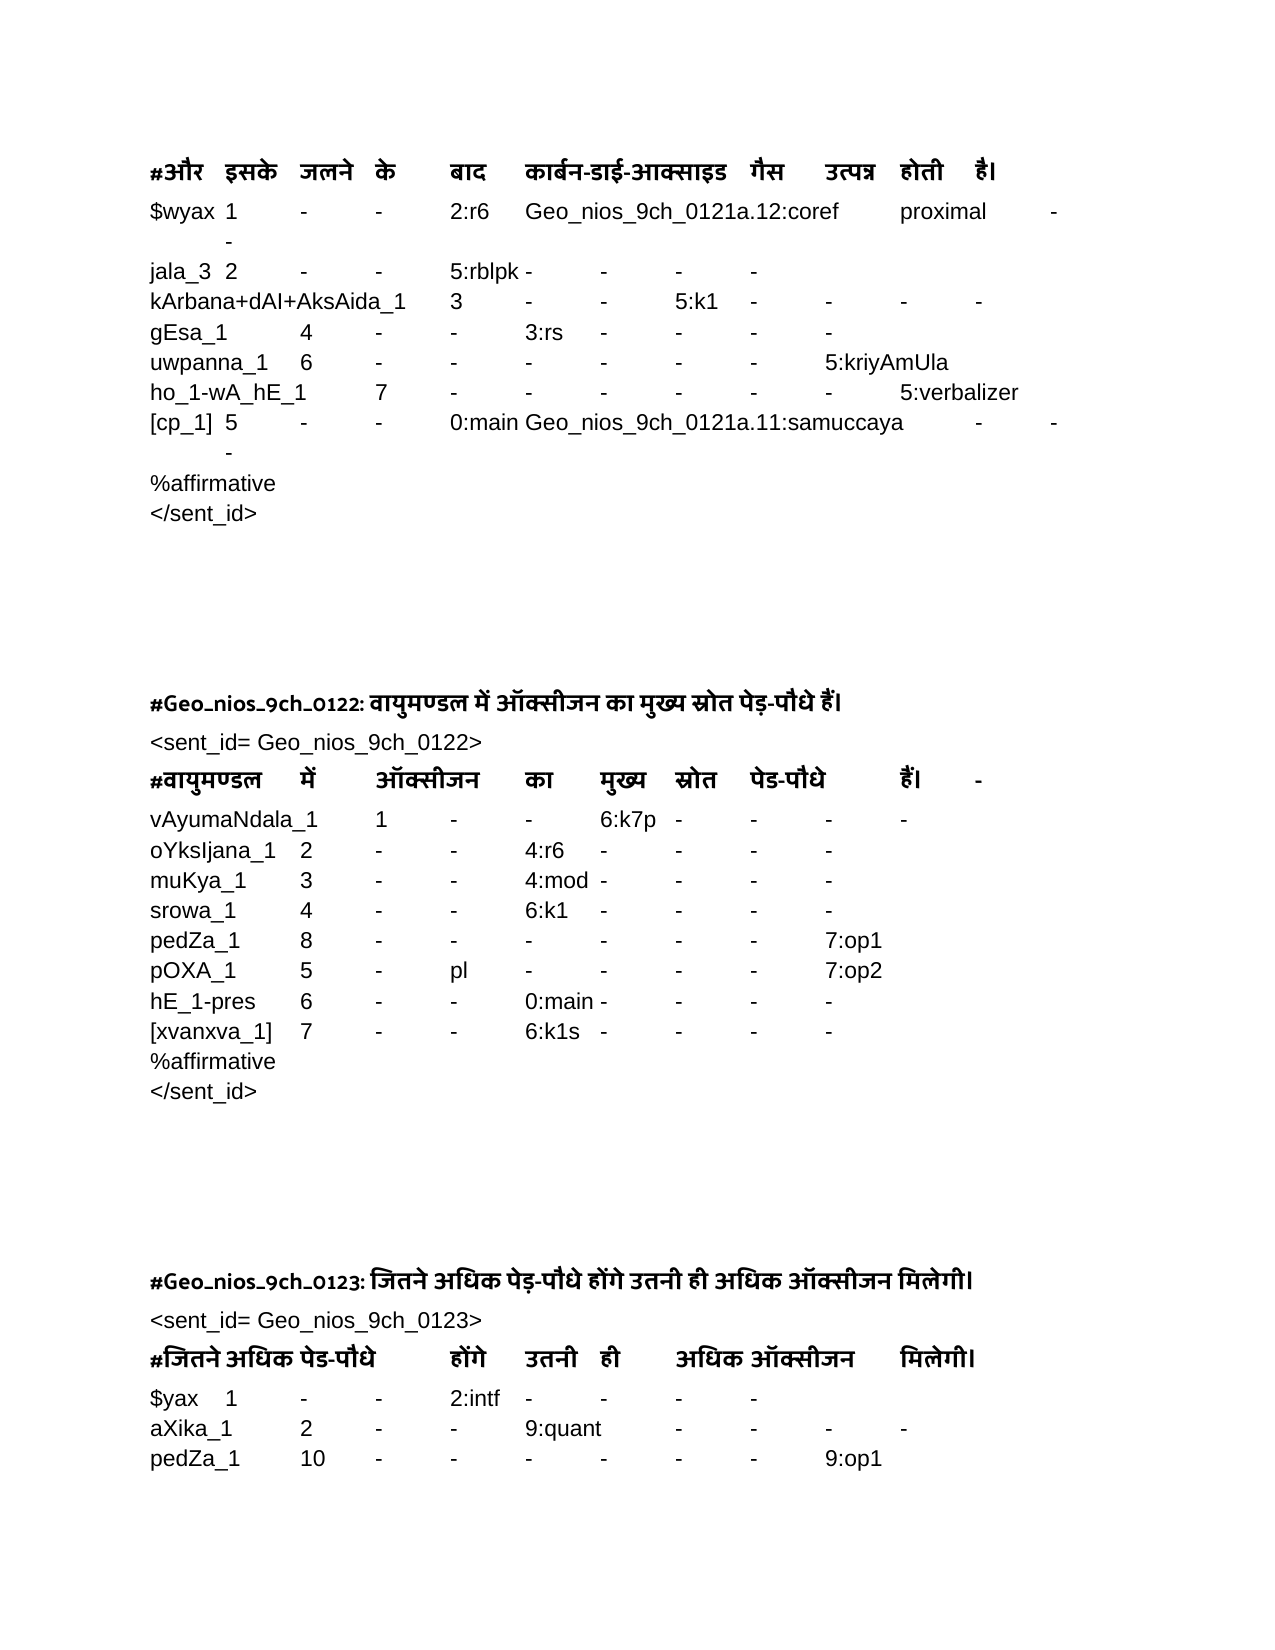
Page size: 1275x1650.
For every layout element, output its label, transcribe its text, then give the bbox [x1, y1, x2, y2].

text [xvanxva_1] 7 - - 6:k1s - - - - [150, 1018, 1125, 1044]
text #जितने अधिक पेड-पौधे होंगे उतनी ही अधिक ऑक्सीजन मिलेगी। [150, 1337, 1125, 1379]
text #वायुमण्डल में ऑक्सीजन का मुख्य स्रोत पेड-पौधे हैं। - [150, 759, 1125, 800]
text pedZa_1 8 - - - - - - 7:op1 [150, 927, 1125, 953]
text %affirmative [150, 1048, 1125, 1074]
text #Geo_nios_9ch_0123: जितने अधिक पेड़-पौधे होंगे उतनी ही अधिक ऑक्सीजन मिलेगी। [150, 1259, 1125, 1301]
text #और इसके जलने के बाद कार्बन-डाई-आक्साइड गैस उत्पन्न होती है। [150, 150, 1125, 191]
text pOXA_1 5 - pl - - - - 7:op2 [150, 957, 1125, 984]
text gEsa_1 4 - - 3:rs - - - - [150, 318, 1125, 345]
text oYksIjana_1 2 - - 4:r6 - - - - [150, 837, 1125, 863]
text hE_1-pres 6 - - 0:main - - - - [150, 988, 1125, 1014]
text kArbana+dAI+AksAida_1 3 - - 5:k1 - - - - [150, 288, 1125, 314]
text </sent_id> [150, 1078, 1125, 1104]
text %affirmative [150, 469, 1125, 496]
text [cp_1] 5 - - 0:main Geo_nios_9ch_0121a.11:samuccaya - - - [150, 409, 1125, 466]
text aXika_1 2 - - 9:quant - - - - [150, 1415, 1125, 1441]
text vAyumaNdala_1 1 - - 6:k7p - - - - [150, 806, 1125, 833]
text </sent_id> [150, 500, 1125, 526]
text muKya_1 3 - - 4:mod - - - - [150, 867, 1125, 893]
text $yax 1 - - 2:intf - - - - [150, 1385, 1125, 1411]
text <sent_id= Geo_nios_9ch_0122> [150, 728, 1125, 755]
text $wyax 1 - - 2:r6 Geo_nios_9ch_0121a.12:coref proximal - - [150, 198, 1125, 254]
text uwpanna_1 6 - - - - - - 5:kriyAmUla [150, 349, 1125, 375]
text jala_3 2 - - 5:rblpk - - - - [150, 258, 1125, 284]
text pedZa_1 10 - - - - - - 9:op1 [150, 1445, 1125, 1472]
text <sent_id= Geo_nios_9ch_0123> [150, 1307, 1125, 1333]
text srowa_1 4 - - 6:k1 - - - - [150, 897, 1125, 923]
text ho_1-wA_hE_1 7 - - - - - - 5:verbalizer [150, 379, 1125, 405]
text #Geo_nios_9ch_0122: वायुमण्डल में ऑक्सीजन का मुख्य स्रोत पेड़-पौधे हैं। [150, 681, 1125, 722]
